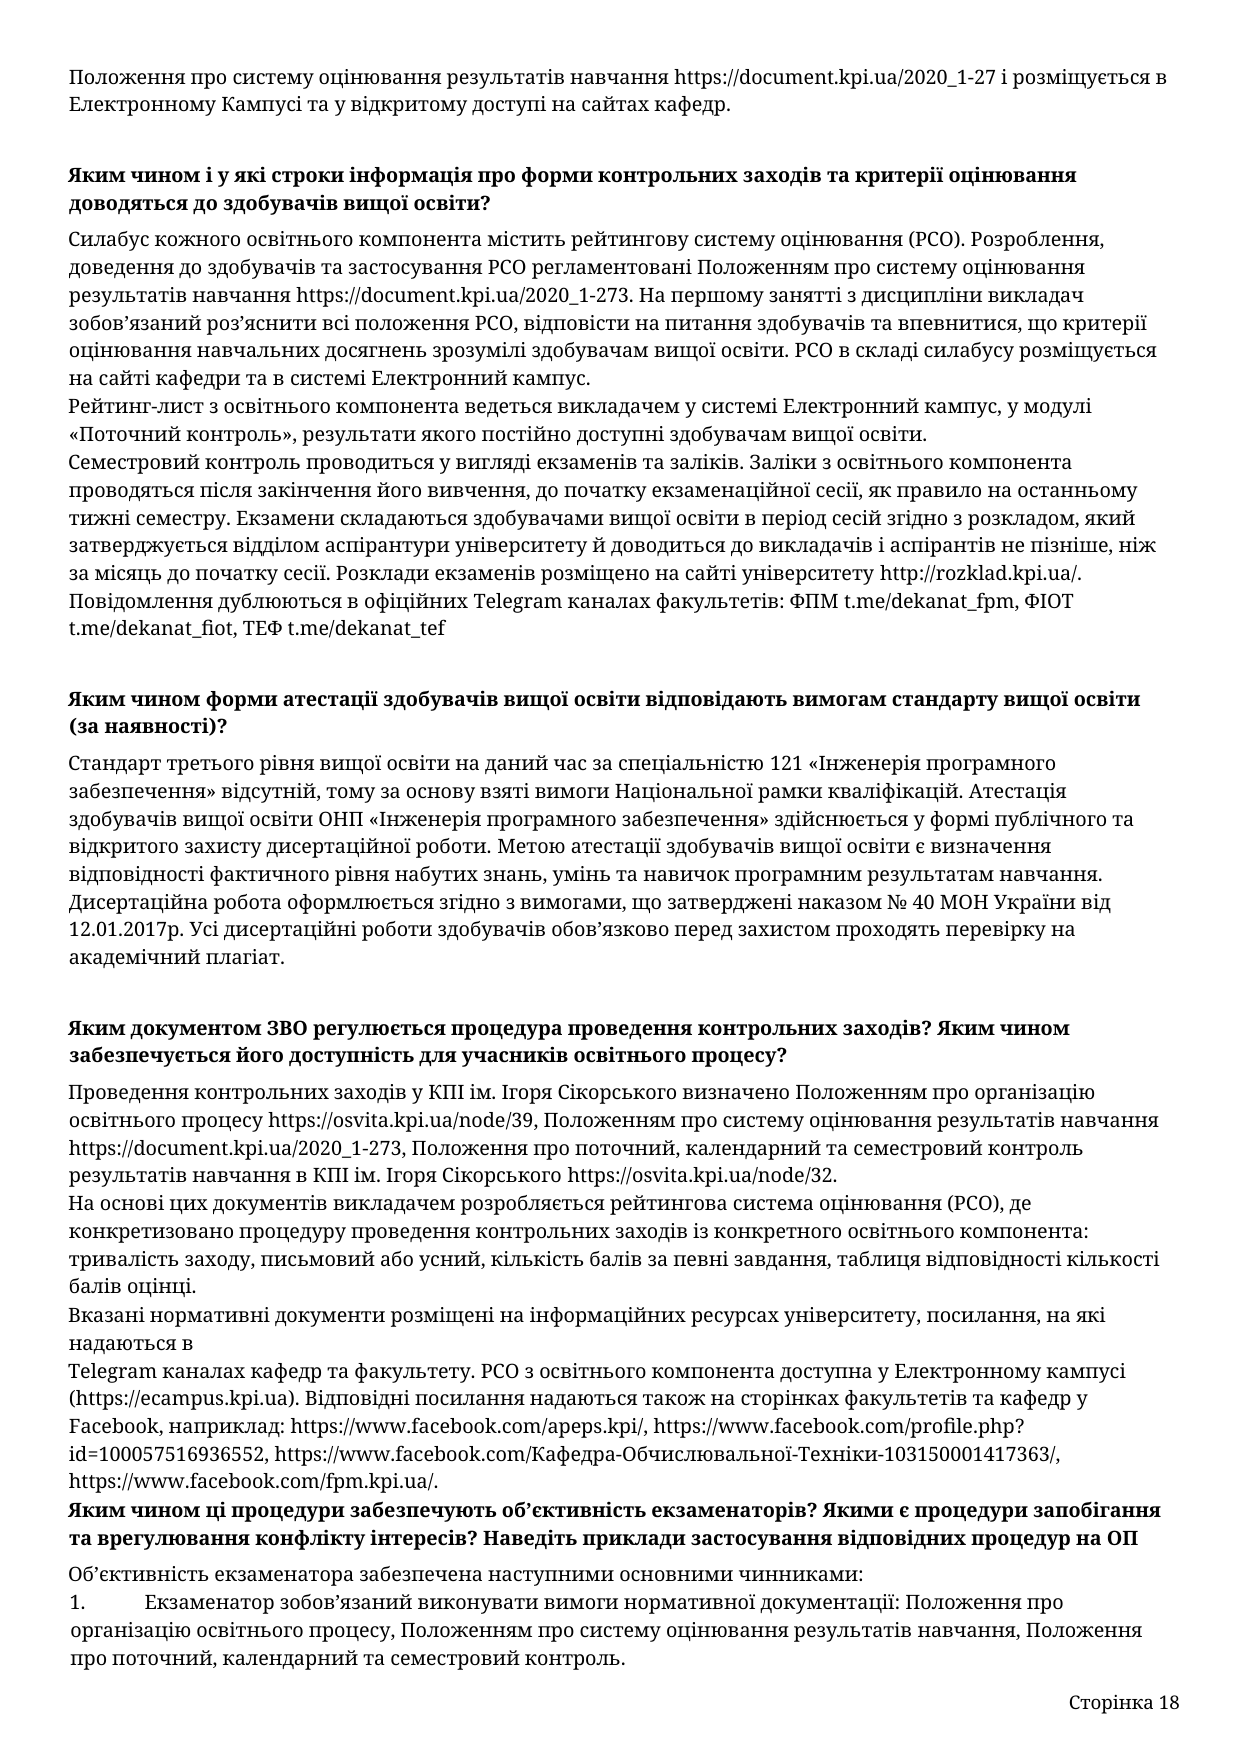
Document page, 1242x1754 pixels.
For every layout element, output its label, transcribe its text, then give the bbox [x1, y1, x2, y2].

list Екзаменатор зобов’язаний виконувати вимоги нормативної документації: Положення про організацію освітнього процесу, Положенням про систему оцінювання результатів навчання, Положення про поточний, календарний та семестровий контроль. [69, 1589, 1173, 1671]
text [68, 63, 1173, 118]
text Яким документом ЗВО регулюється процедура проведення контрольних заходів? Яким чином забезпечується його доступність для учасників освітнього процесу? [68, 1014, 1172, 1069]
text Яким чином і у які строки інформація про форми контрольних заходів та критерії оцінювання доводяться до здобувачів вищої освіти? [68, 161, 1172, 216]
text Яким чином ці процедури забезпечують об’єктивність екзаменаторів? Якими є процедури запобігання та врегулювання конфлікту інтересів? Наведіть приклади застосування відповідних процедур на ОП [68, 1496, 1172, 1551]
text Об’єктивність екзаменатора забезпечена наступними основними чинниками: [68, 1560, 1173, 1587]
text Telegram каналах кафедр та факультету. РСО з освітнього компонента доступна у Електронному кампусі (https://ecampus.kpi.ua). Відповідні посилання надаються також на сторінках факультетів та кафедр у Facebook, наприклад: https://www.facebook.com/apeps.kpi/, https://www.facebook.com/profile.php?id=100057516936552, https://www.facebook.com/Кафедра-Обчислювальної-Техніки-103150001417363/, https://www.facebook.com/fpm.kpi.ua/. [68, 1357, 1173, 1495]
text На основі цих документів викладачем розробляється рейтингова система оцінювання (РСО), де конкретизовано процедуру проведення контрольних заходів із конкретного освітнього компонента: тривалість заходу, письмовий або усний, кількість балів за певні завдання, таблиця відповідності кількості балів оцінці. [68, 1190, 1173, 1300]
text Силабус кожного освітнього компонента містить рейтингову систему оцінювання (РСО). Розроблення, доведення до здобувачів та застосування РСО регламентовані Положенням про систему оцінювання результатів навчання https://document.kpi.ua/2020_1-273. На першому занятті з дисципліни викладач зобов’язаний роз’яснити всі положення РСО, відповісти на питання здобувачів та впевнитися, що критерії оцінювання навчальних досягнень зрозумілі здобувачам вищої освіти. РСО в складі силабусу розміщується на сайті кафедри та в системі Електронний кампус. [68, 226, 1173, 391]
text Семестровий контроль проводиться у вигляді екзаменів та заліків. Заліки з освітнього компонента проводяться після закінчення його вивчення, до початку екзаменаційної сесії, як правило на останньому тижні семестру. Екзамени складаються здобувачами вищої освіти в період сесій згідно з розкладом, який затверджується відділом аспірантури університету й доводиться до викладачів і аспірантів не пізніше, ніж за місяць до початку сесії. Розклади екзаменів розміщено на сайті університету http://rozklad.kpi.ua/. Повідомлення дублюються в офіційних Telegram каналах факультетів: ФПМ t.me/dekanat_fpm, ФІОТ t.me/dekanat_fiot, ТЕФ t.me/dekanat_tef [68, 448, 1173, 642]
text Рейтинг-лист з освітнього компонента ведеться викладачем у системі Електронний кампус, у модулі «Поточний контроль», результати якого постійно доступні здобувачам вищої освіти. [68, 392, 1173, 447]
text Стандарт третього рівня вищої освіти на даний час за спеціальністю 121 «Інженерія програмного забезпечення» відсутній, тому за основу взяті вимоги Національної рамки кваліфікацій. Атестація здобувачів вищої освіти ОНП «Інженерія програмного забезпечення» здійснюється у формі публічного та відкритого захисту дисертаційної роботи. Метою атестації здобувачів вищої освіти є визначення відповідності фактичного рівня набутих знань, умінь та навичок програмним результатам навчання. Дисертаційна робота оформлюється згідно з вимогами, що затверджені наказом № 40 МОН України від 12.01.2017р. Усі дисертаційні роботи здобувачів обов’язково перед захистом проходять перевірку на академічний плагіат. [68, 749, 1173, 970]
text Яким чином форми атестації здобувачів вищої освіти відповідають вимогам стандарту вищої освіти (за наявності)? [68, 685, 1172, 740]
text Вказані нормативні документи розміщені на інформаційних ресурсах університету, посилання, на які надаються в [68, 1301, 1173, 1356]
text Проведення контрольних заходів у КПІ ім. Ігоря Сікорського визначено Положенням про організацію освітнього процесу https://osvita.kpi.ua/node/39, Положенням про систему оцінювання результатів навчання https://document.kpi.ua/2020_1-273, Положення про поточний, календарний та семестровий контроль результатів навчання в КПІ ім. Ігоря Сікорського https://osvita.kpi.ua/node/32. [68, 1078, 1173, 1188]
